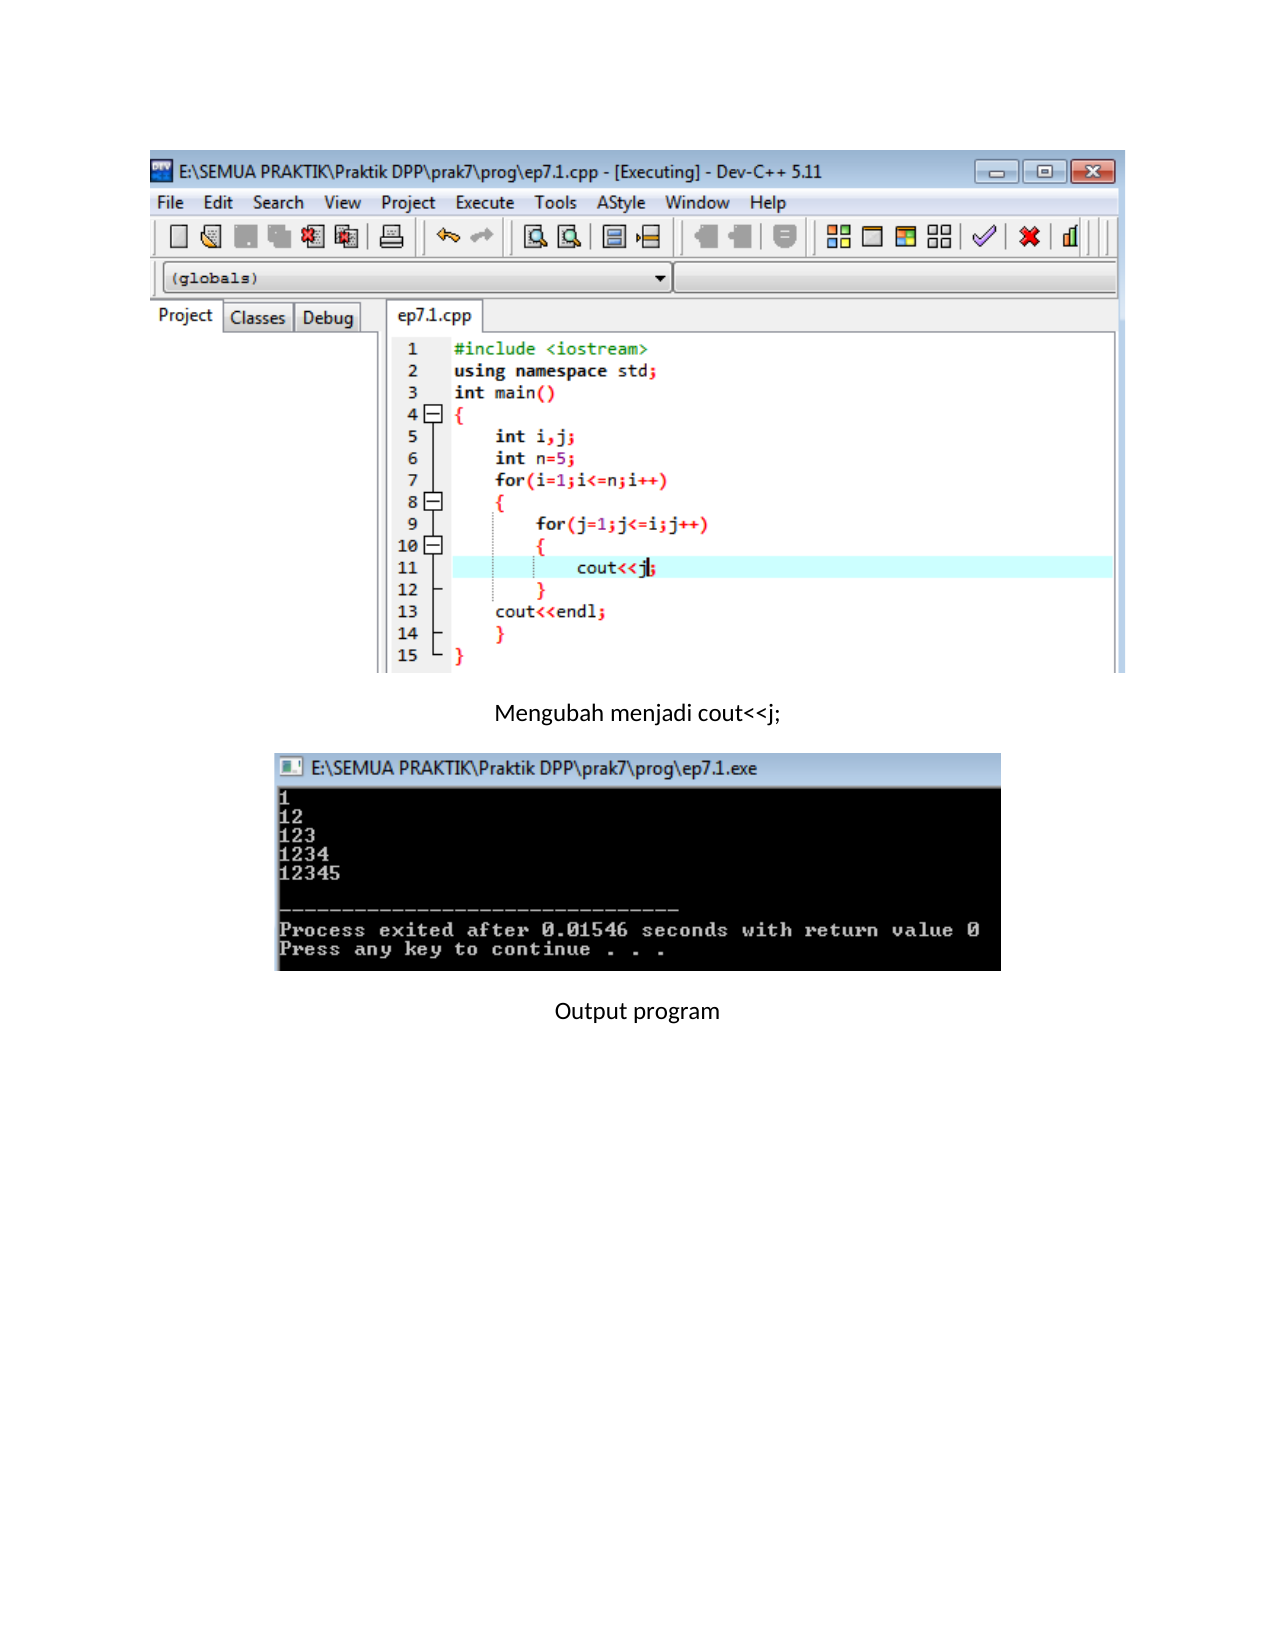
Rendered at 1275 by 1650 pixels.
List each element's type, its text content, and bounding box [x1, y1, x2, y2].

picture [150, 150, 1125, 673]
picture [274, 753, 1001, 971]
text Mengubah menjadi cout<<j; [150, 697, 1125, 728]
text Output program [150, 995, 1125, 1026]
